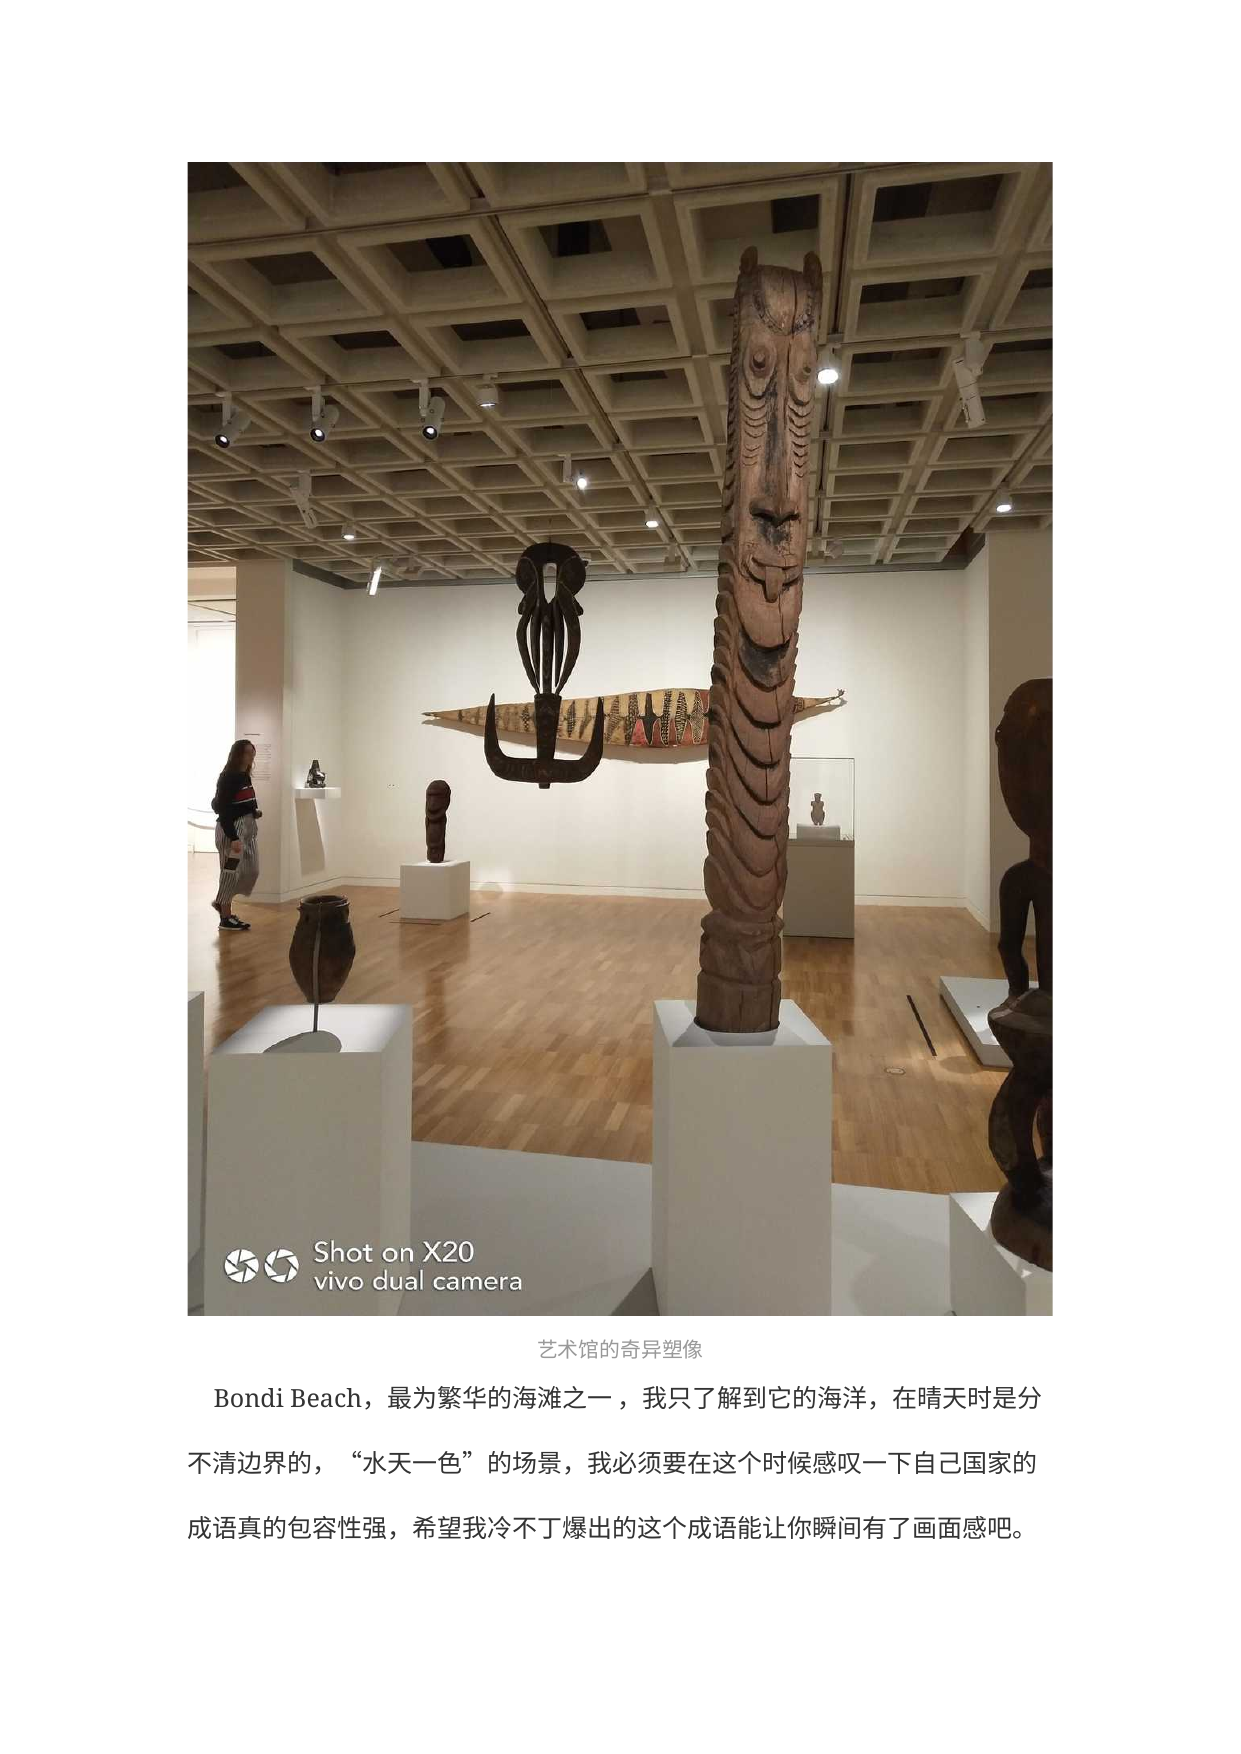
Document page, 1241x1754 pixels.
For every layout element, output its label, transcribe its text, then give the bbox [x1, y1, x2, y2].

picture [187, 162, 1053, 1316]
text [187, 1364, 1053, 1559]
text 艺术馆的奇异塑像 [187, 1332, 1053, 1364]
